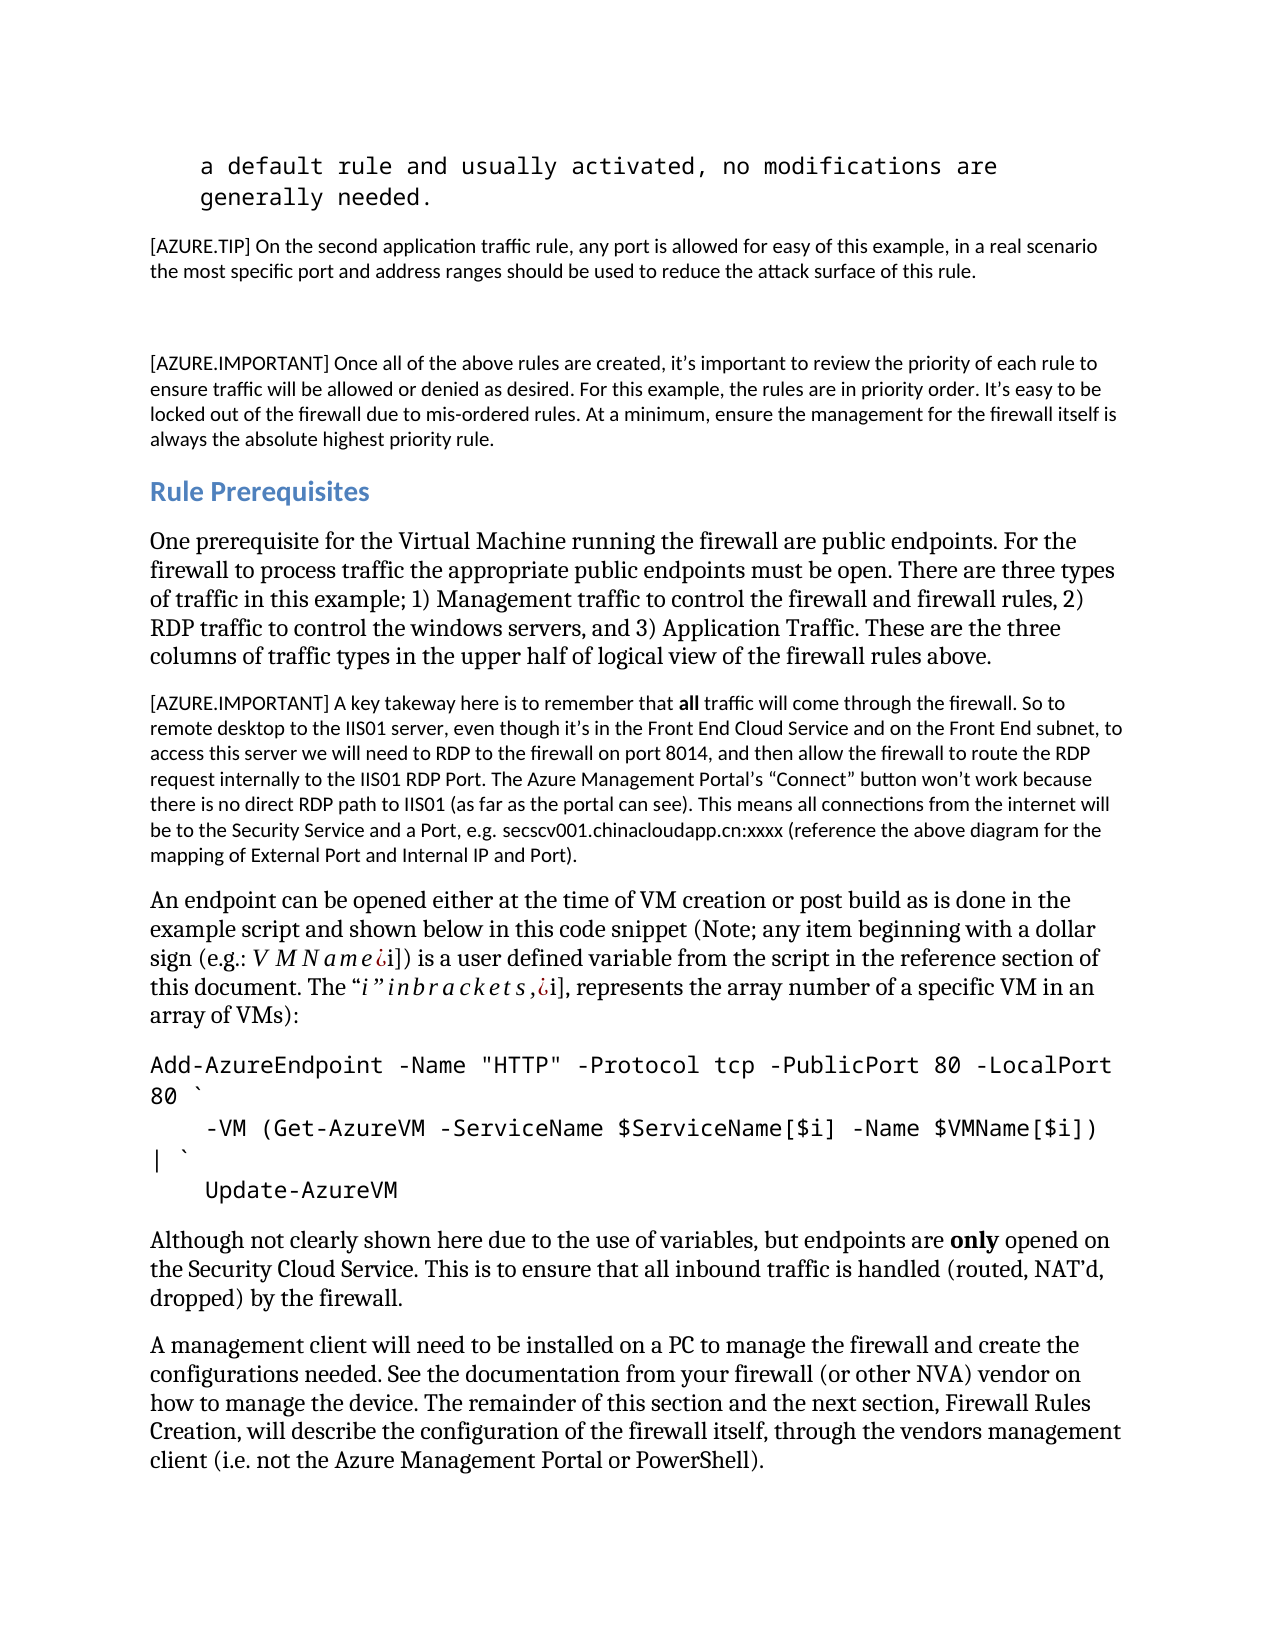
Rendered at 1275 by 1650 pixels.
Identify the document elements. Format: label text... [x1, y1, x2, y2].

text An endpoint can be opened either at the time of VM creation or post build as is done in the example script and shown below in this code snippet (Note; any item beginning with a dollar sign (e.g.: i]) is a user defined variable from the script in the reference section of this document. The “i], represents the array number of a specific VM in an array of VMs): [150, 886, 1125, 1030]
text One prerequisite for the Virtual Machine running the firewall are public endpoints. For the firewall to process traffic the appropriate public endpoints must be open. There are three types of traffic in this example; 1) Management traffic to control the firewall and firewall rules, 2) RDP traffic to control the windows servers, and 3) Application Traffic. These are the three columns of traffic types in the upper half of logical view of the firewall rules above. [150, 527, 1125, 671]
text [AZURE.TIP] On the second application traffic rule, any port is allowed for easy of this example, in a real scenario the most specific port and address ranges should be used to reduce the attack surface of this rule. [150, 233, 1125, 284]
text [AZURE.IMPORTANT] Once all of the above rules are created, it’s important to review the priority of each rule to ensure traffic will be allowed or denied as desired. For this example, the rules are in priority order. It’s easy to be locked out of the firewall due to mis-ordered rules. At a minimum, ensure the management for the firewall itself is always the absolute highest priority rule. [150, 350, 1125, 452]
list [150, 150, 1125, 212]
subtitle Rule Prerequisites [150, 473, 1125, 508]
text Although not clearly shown here due to the use of variables, but endpoints are only opened on the Security Cloud Service. This is to ensure that all inbound traffic is handled (routed, NAT’d, dropped) by the firewall. [150, 1226, 1125, 1312]
text Add-AzureEndpoint -Name "HTTP" -Protocol tcp -PublicPort 80 -LocalPort 80 ` -VM (Get-AzureVM -ServiceName $ServiceName[$i] -Name $VMName[$i]) | ` Update-AzureVM [150, 1049, 1125, 1205]
text A management client will need to be installed on a PC to manage the firewall and create the configurations needed. See the documentation from your firewall (or other NVA) vendor on how to manage the device. The remainder of this section and the next section, Firewall Rules Creation, will describe the configuration of the firewall itself, through the vendors management client (i.e. not the Azure Management Portal or PowerShell). [150, 1331, 1125, 1475]
text [AZURE.IMPORTANT] A key takeway here is to remember that all traffic will come through the firewall. So to remote desktop to the IIS01 server, even though it’s in the Front End Cloud Service and on the Front End subnet, to access this server we will need to RDP to the firewall on port 8014, and then allow the firewall to route the RDP request internally to the IIS01 RDP Port. The Azure Management Portal’s “Connect” button won’t work because there is no direct RDP path to IIS01 (as far as the portal can see). This means all connections from the internet will be to the Security Service and a Port, e.g. secscv001.chinacloudapp.cn:xxxx (reference the above diagram for the mapping of External Port and Internal IP and Port). [150, 690, 1125, 868]
